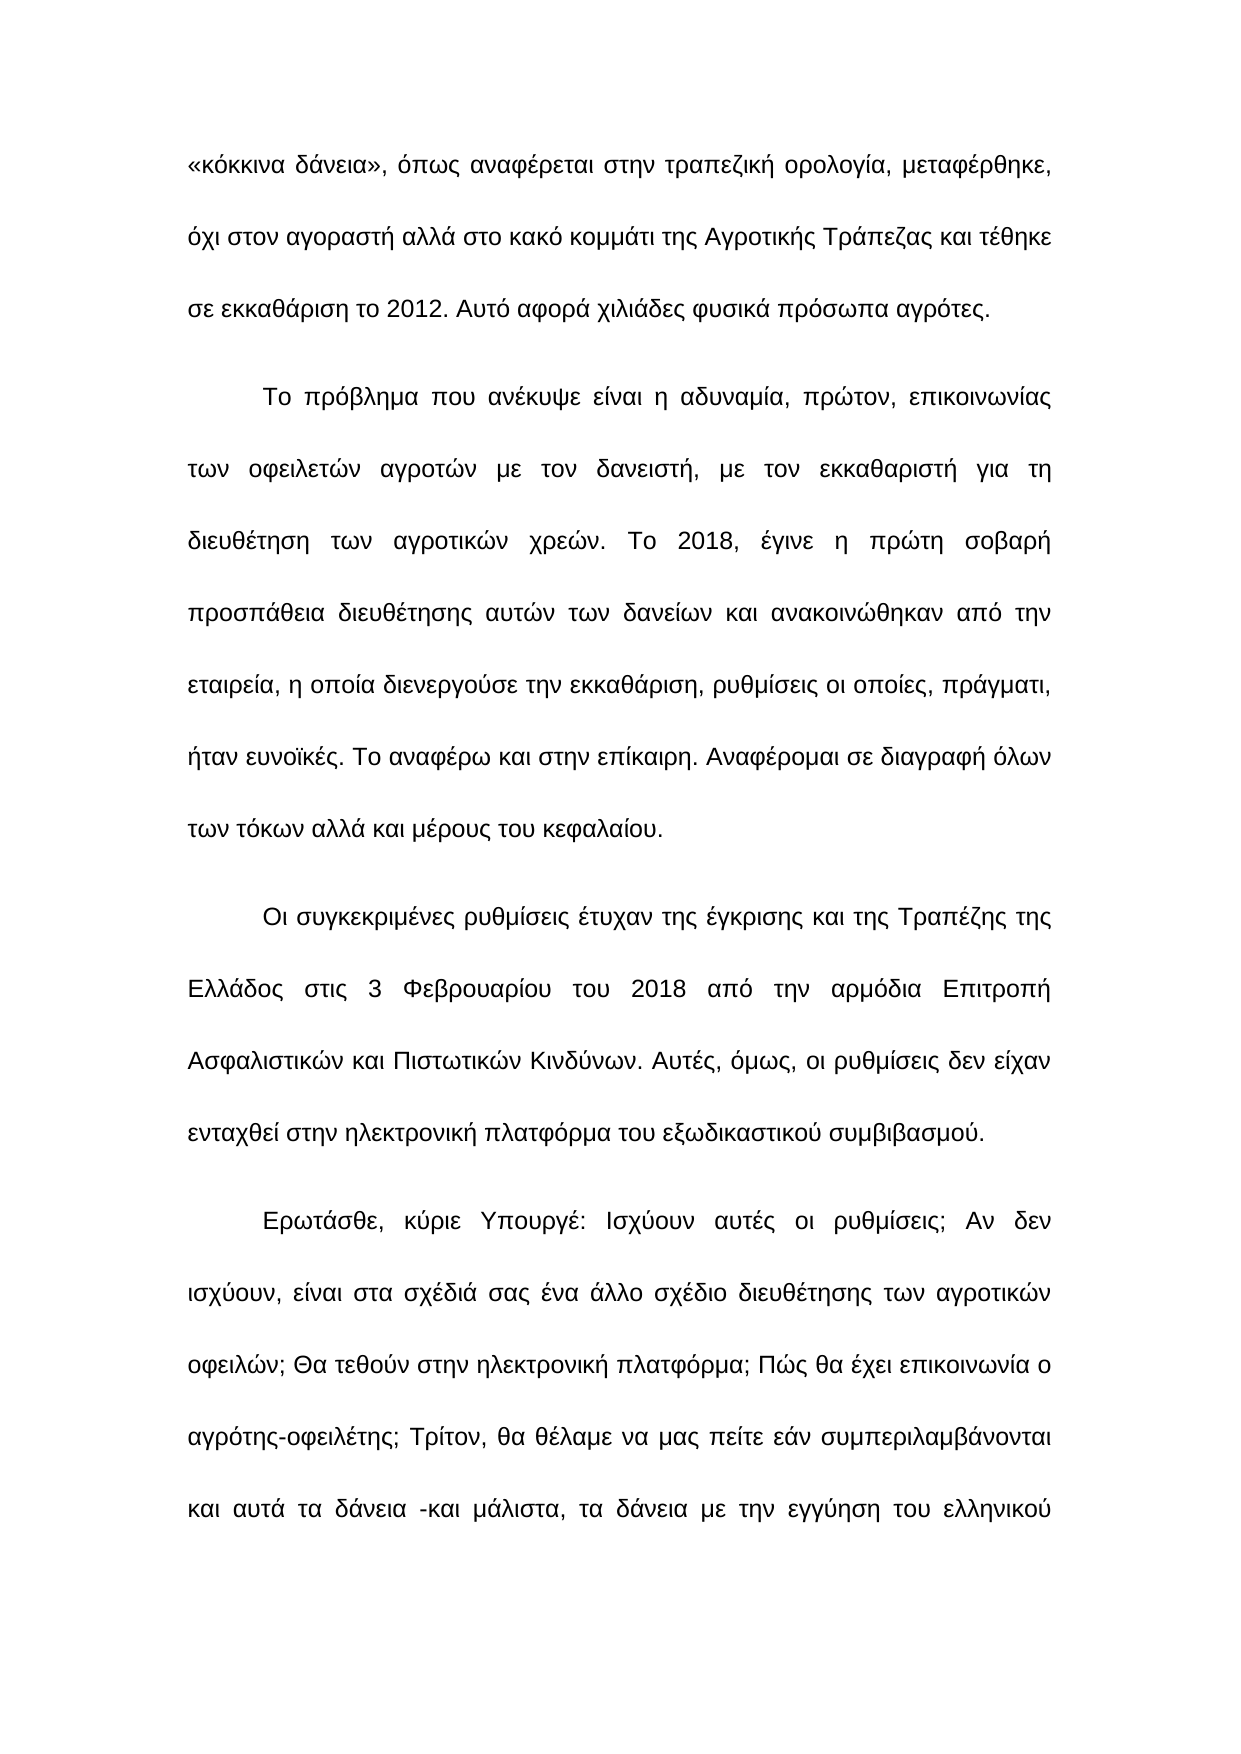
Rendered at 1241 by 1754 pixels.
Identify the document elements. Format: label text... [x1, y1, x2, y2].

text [187, 1206, 1053, 1522]
text Οι συγκεκριμένες ρυθμίσεις έτυχαν της έγκρισης και της Τραπέζης της Ελλάδος στις 3 Φεβρουαρίου του 2018 από την αρμόδια Επιτροπή Ασφαλιστικών και Πιστωτικών Κινδύνων. Αυτές, όμως, οι ρυθμίσεις δεν είχαν ενταχθεί στην ηλεκτρονική πλατφόρμα του εξωδικαστικού συμβιβασμού. [187, 902, 1053, 1146]
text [187, 150, 1053, 322]
text Το πρόβλημα που ανέκυψε είναι η αδυναμία, πρώτον, επικοινωνίας των οφειλετών αγροτών με τον δανειστή, με τον εκκαθαριστή για τη διευθέτηση των αγροτικών χρεών. Το 2018, έγινε η πρώτη σοβαρή προσπάθεια διευθέτησης αυτών των δανείων και ανακοινώθηκαν από την εταιρεία, η οποία διενεργούσε την εκκαθάριση, ρυθμίσεις οι οποίες, πράγματι, ήταν ευνοϊκές. Το αναφέρω και στην επίκαιρη. Αναφέρομαι σε διαγραφή όλων των τόκων αλλά και μέρους του κεφαλαίου. [187, 382, 1053, 842]
